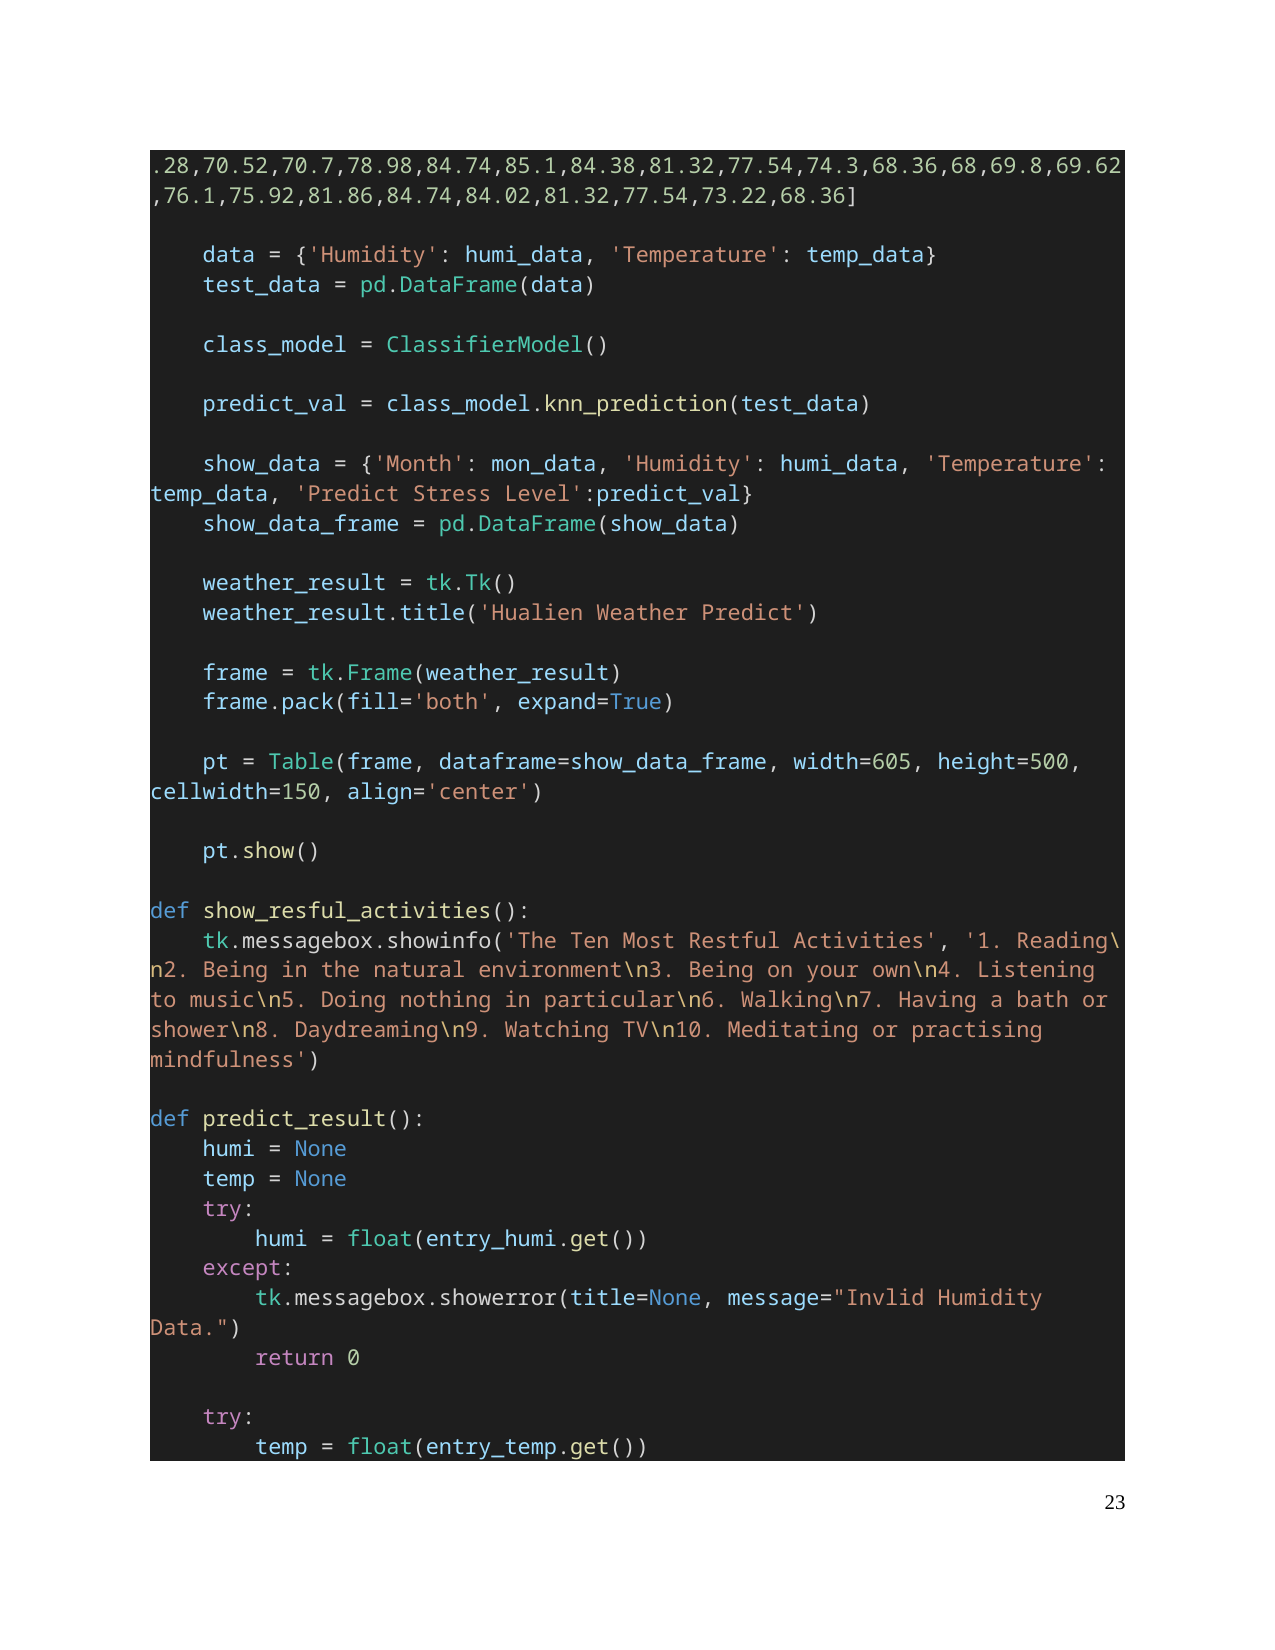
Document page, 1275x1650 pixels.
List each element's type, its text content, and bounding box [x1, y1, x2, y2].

text temp = float(entry_temp.get()) [150, 1431, 1125, 1461]
text tk.messagebox.showinfo('The Ten Most Restful Activities', '1. Reading\n2. Being in the natural environment\n3. Being on your own\n4. Listening to music\n5. Doing nothing in particular\n6. Walking\n7. Having a bath or shower\n8. Daydreaming\n9. Watching TV\n10. Meditating or practising mindfulness') [150, 924, 1125, 1073]
text humi = None [150, 1133, 1125, 1163]
text show_data_frame = pd.DataFrame(show_data) [150, 507, 1125, 537]
text predict_val = class_model.knn_prediction(test_data) [150, 388, 1125, 418]
text weather_result = tk.Tk() [150, 567, 1125, 597]
text show_data = {'Month': mon_data, 'Humidity': humi_data, 'Temperature': temp_data, 'Predict Stress Level':predict_val} [150, 448, 1125, 507]
text return 0 [150, 1342, 1125, 1371]
text frame.pack(fill='both', expand=True) [150, 686, 1125, 716]
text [150, 150, 1125, 209]
text def predict_result(): [150, 1103, 1125, 1133]
text try: [150, 1401, 1125, 1431]
text try: [150, 1193, 1125, 1222]
text frame = tk.Frame(weather_result) [150, 656, 1125, 686]
text temp = None [150, 1163, 1125, 1193]
text except: [150, 1252, 1125, 1282]
text test_data = pd.DataFrame(data) [150, 269, 1125, 299]
text weather_result.title('Hualien Weather Predict') [150, 597, 1125, 627]
text pt = Table(frame, dataframe=show_data_frame, width=605, height=500, cellwidth=150, align='center') [150, 746, 1125, 805]
text tk.messagebox.showerror(title=None, message="Invlid Humidity Data.") [150, 1282, 1125, 1342]
text data = {'Humidity': humi_data, 'Temperature': temp_data} [150, 239, 1125, 269]
text class_model = ClassifierModel() [150, 329, 1125, 358]
text humi = float(entry_humi.get()) [150, 1222, 1125, 1252]
text pt.show() [150, 835, 1125, 865]
text def show_resful_activities(): [150, 895, 1125, 924]
